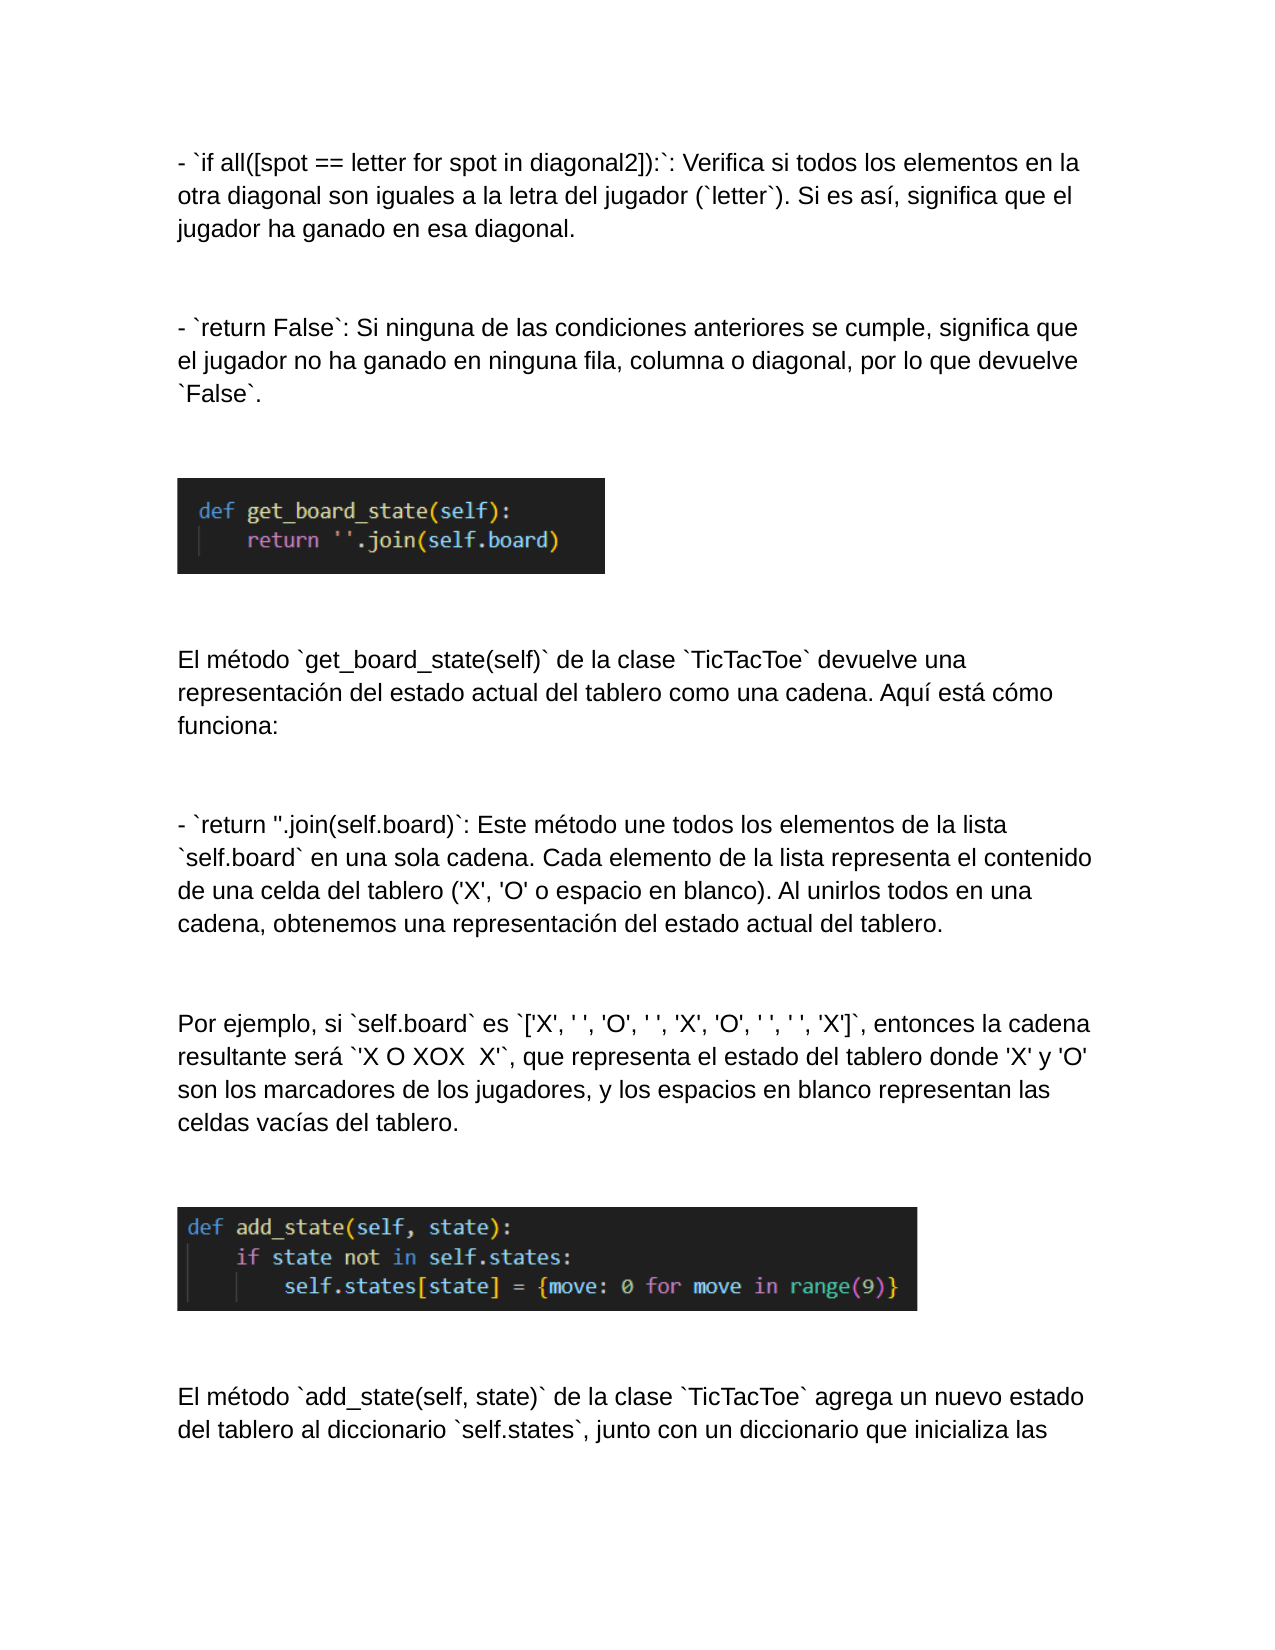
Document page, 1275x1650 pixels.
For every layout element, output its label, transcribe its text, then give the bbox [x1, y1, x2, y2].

text El método `get_board_state(self)` de la clase `TicTacToe` devuelve una representación del estado actual del tablero como una cadena. Aquí está cómo funciona: [177, 645, 1098, 740]
text Por ejemplo, si `self.board` es `['X', ' ', 'O', ' ', 'X', 'O', ' ', ' ', 'X']`, entonces la cadena resultante será `'X O XOX X'`, que representa el estado del tablero donde 'X' y 'O' son los marcadores de los jugadores, y los espacios en blanco representan las celdas vacías del tablero. [177, 1009, 1098, 1137]
picture [177, 478, 605, 574]
text - `if all([spot == letter for spot in diagonal2]):`: Verifica si todos los elementos en la otra diagonal son iguales a la letra del jugador (`letter`). Si es así, significa que el jugador ha ganado en esa diagonal. [177, 148, 1098, 242]
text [177, 1382, 1098, 1444]
text - `return False`: Si ninguna de las condiciones anteriores se cumple, significa que el jugador no ha ganado en ninguna fila, columna o diagonal, por lo que devuelve `False`. [177, 313, 1098, 408]
text - `return ''.join(self.board)`: Este método une todos los elementos de la lista `self.board` en una sola cadena. Cada elemento de la lista representa el contenido de una celda del tablero ('X', 'O' o espacio en blanco). Al unirlos todos en una cadena, obtenemos una representación del estado actual del tablero. [177, 810, 1098, 938]
picture [177, 1207, 918, 1311]
